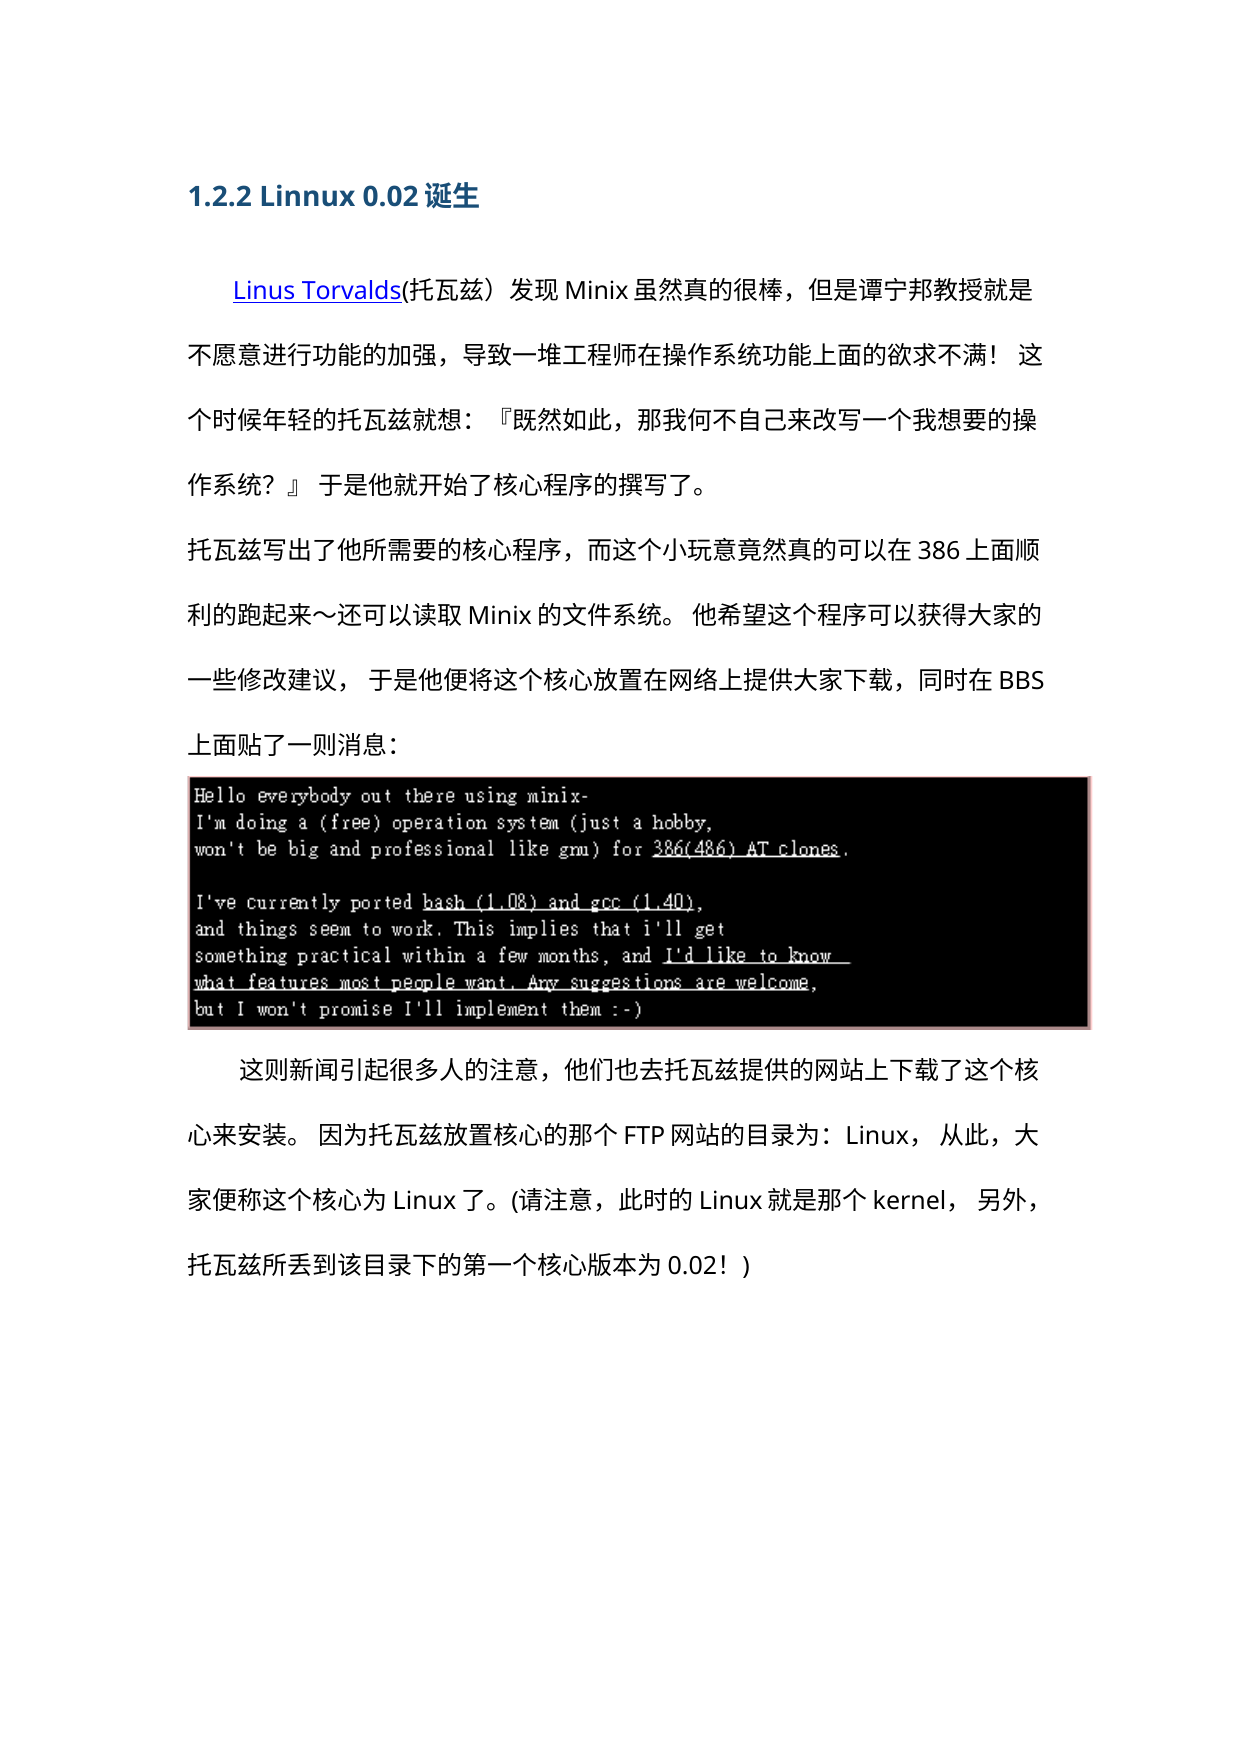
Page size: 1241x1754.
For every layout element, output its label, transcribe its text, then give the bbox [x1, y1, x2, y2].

text 这则新闻引起很多人的注意，他们也去托瓦兹提供的网站上下载了这个核心来安装。 因为托瓦兹放置核心的那个FTP网站的目录为：Linux， 从此，大家便称这个核心为Linux了。(请注意，此时的Linux就是那个kernel， 另外，托瓦兹所丢到该目录下的第一个核心版本为0.02！) [187, 1036, 1053, 1296]
text 托瓦兹写出了他所需要的核心程序，而这个小玩意竟然真的可以在386上面顺利的跑起来～还可以读取Minix的文件系统。 他希望这个程序可以获得大家的一些修改建议， 于是他便将这个核心放置在网络上提供大家下载，同时在BBS上面贴了一则消息： [187, 516, 1053, 776]
text Linus Torvalds(托瓦兹）发现Minix虽然真的很棒，但是谭宁邦教授就是不愿意进行功能的加强，导致一堆工程师在操作系统功能上面的欲求不满！ 这个时候年轻的托瓦兹就想：『既然如此，那我何不自己来改写一个我想要的操作系统？』 于是他就开始了核心程序的撰写了。 [187, 256, 1053, 516]
text 1.2.2 Linnux 0.02诞生 [187, 162, 1053, 227]
picture [187, 776, 1094, 1030]
